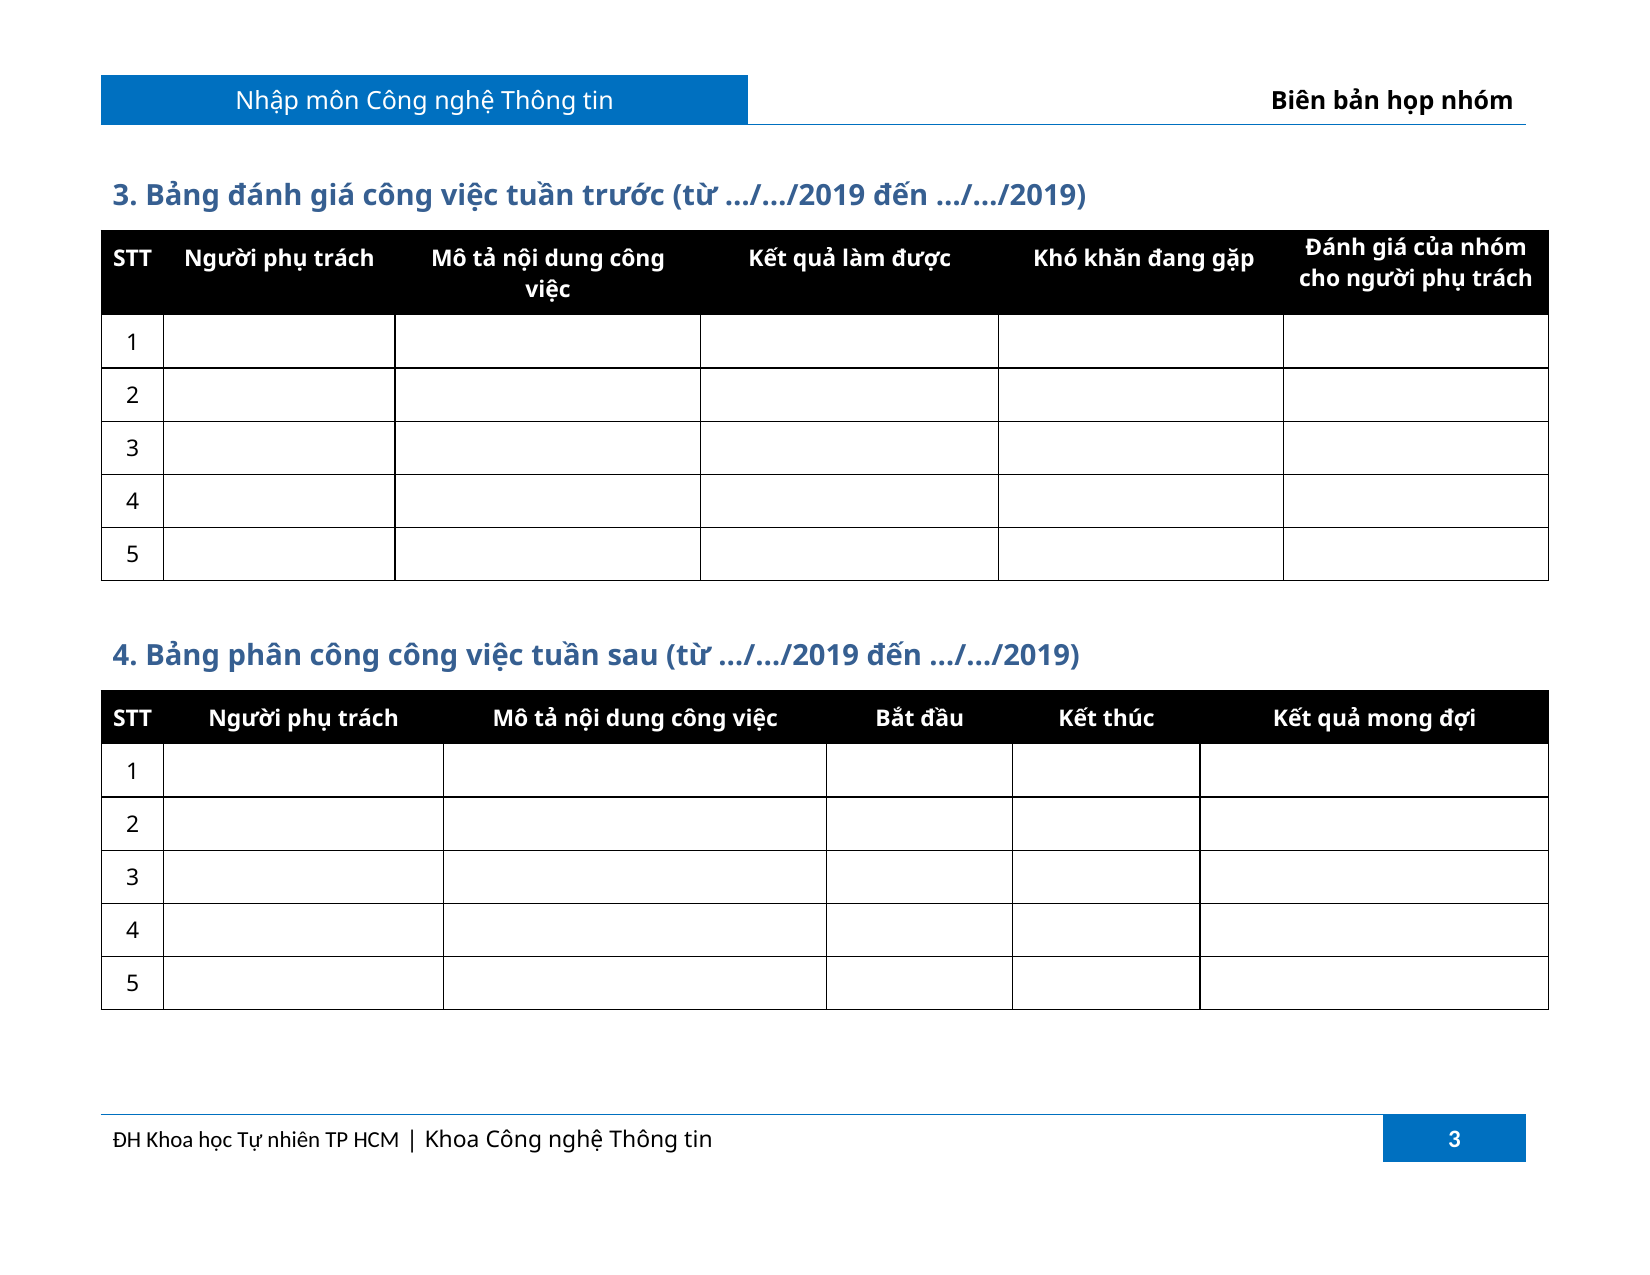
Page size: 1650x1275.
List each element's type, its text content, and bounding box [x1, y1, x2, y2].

table_cell [396, 315, 700, 367]
table_cell [1284, 475, 1548, 527]
table_cell [1201, 851, 1548, 903]
table_cell 5 [102, 957, 163, 1009]
table_cell [827, 744, 1012, 796]
table_cell 5 [102, 528, 163, 580]
table_header Kết quả làm được [701, 231, 998, 314]
table_cell [999, 422, 1283, 474]
table_header Khó khăn đang gặp [999, 231, 1283, 314]
table_cell [701, 528, 998, 580]
table_cell [1013, 904, 1199, 956]
table_header STT [102, 231, 163, 314]
table_cell [1013, 744, 1199, 796]
table_cell [701, 475, 998, 527]
table_cell [1013, 851, 1199, 903]
table_cell 1 [102, 315, 163, 367]
table_cell [164, 315, 394, 367]
table_header Bắt đầu [827, 691, 1012, 743]
table_cell 2 [102, 369, 163, 421]
table_cell [827, 851, 1012, 903]
table_cell [827, 798, 1012, 849]
table_cell [1201, 904, 1548, 956]
table_cell [701, 369, 998, 421]
table_cell [396, 475, 700, 527]
table_cell [164, 422, 394, 474]
table_header Mô tả nội dung công việc [444, 691, 826, 743]
table_cell [1284, 315, 1548, 367]
table_header Kết quả mong đợi [1201, 691, 1548, 743]
table_header STT [102, 691, 163, 743]
table_cell [1201, 957, 1548, 1009]
table_cell [1284, 422, 1548, 474]
table_cell [827, 904, 1012, 956]
table_cell [164, 904, 443, 956]
table_cell [827, 957, 1012, 1009]
table_cell [396, 422, 700, 474]
table_header Người phụ trách [164, 231, 394, 314]
table_cell [444, 851, 826, 903]
subtitle Bảng phân công công việc tuần sau (từ …/…/2019 đến …/…/2019) [112, 634, 1537, 674]
table_cell [164, 475, 394, 527]
table_cell [1284, 369, 1548, 421]
table_cell [444, 904, 826, 956]
table_cell [999, 528, 1283, 580]
table_cell 4 [102, 475, 163, 527]
table_cell [444, 798, 826, 849]
table_cell 1 [102, 744, 163, 796]
table_cell [164, 851, 443, 903]
table_cell [999, 315, 1283, 367]
table_cell [444, 744, 826, 796]
table_cell [1013, 798, 1199, 849]
table_cell [164, 957, 443, 1009]
table_cell 2 [102, 798, 163, 849]
table_cell [164, 369, 394, 421]
table_header Người phụ trách [164, 691, 443, 743]
table_cell [164, 528, 394, 580]
table_cell [701, 422, 998, 474]
table_cell 3 [102, 422, 163, 474]
table_cell [1284, 528, 1548, 580]
table_cell 3 [102, 851, 163, 903]
table_cell [164, 744, 443, 796]
table_cell [1201, 744, 1548, 796]
table_header Mô tả nội dung công việc [396, 231, 700, 314]
table_cell [396, 528, 700, 580]
table_cell [999, 369, 1283, 421]
table_cell 4 [102, 904, 163, 956]
table_cell [1013, 957, 1199, 1009]
table_cell [999, 475, 1283, 527]
table_header Đánh giá của nhóm cho người phụ trách [1284, 231, 1548, 314]
table_cell [1201, 798, 1548, 849]
table_cell [396, 369, 700, 421]
subtitle Bảng đánh giá công việc tuần trước (từ …/…/2019 đến …/…/2019) [112, 174, 1537, 214]
table_cell [444, 957, 826, 1009]
table_header Kết thúc [1013, 691, 1199, 743]
table_cell [701, 315, 998, 367]
table_cell [164, 798, 443, 849]
